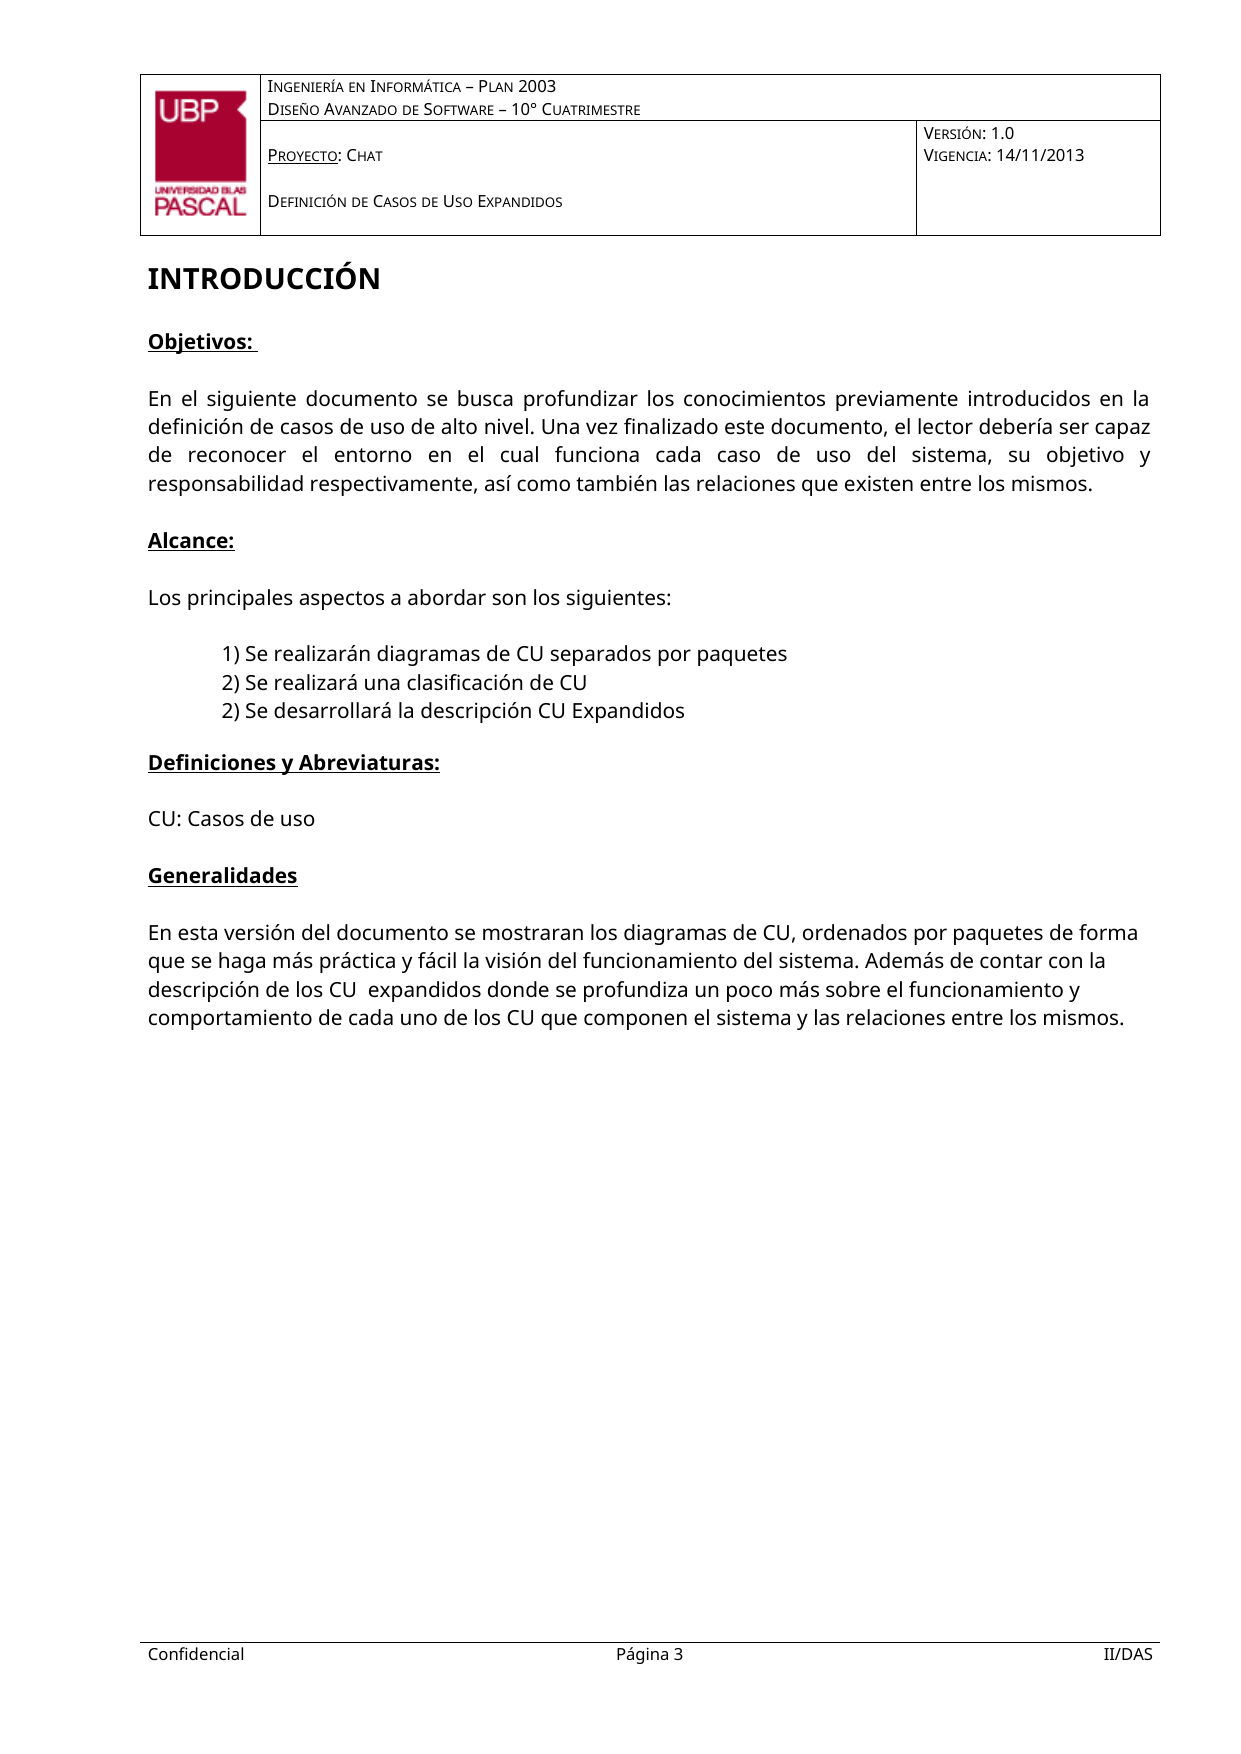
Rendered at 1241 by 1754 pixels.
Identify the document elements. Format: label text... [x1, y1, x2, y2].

picture [154, 90, 247, 219]
text 2) Se desarrollará la descripción CU Expandidos [148, 696, 1152, 725]
text 1) Se realizarán diagramas de CU separados por paquetes [148, 639, 1152, 668]
text CU: Casos de uso [148, 804, 1152, 833]
text Alcance: [148, 526, 1152, 554]
text En el siguiente documento se busca profundizar los conocimientos previamente introducidos en la definición de casos de uso de alto nivel. Una vez finalizado este documento, el lector debería ser capaz de reconocer el entorno en el cual funciona cada caso de uso del sistema, su objetivo y responsabilidad respectivamente, así como también las relaciones que existen entre los mismos. [148, 384, 1152, 497]
text En esta versión del documento se mostraran los diagramas de CU, ordenados por paquetes de forma que se haga más práctica y fácil la visión del funcionamiento del sistema. Además de contar con la descripción de los CU expandidos donde se profundiza un poco más sobre el funcionamiento y comportamiento de cada uno de los CU que componen el sistema y las relaciones entre los mismos. [148, 918, 1152, 1032]
text INTRODUCCIÓN [148, 259, 1152, 298]
text 2) Se realizará una clasificación de CU [148, 668, 1152, 696]
text Definiciones y Abreviaturas: [148, 748, 1152, 776]
text Objetivos: [148, 327, 1152, 355]
text Generalidades [148, 861, 1152, 890]
text Los principales aspectos a abordar son los siguientes: [148, 583, 1152, 611]
